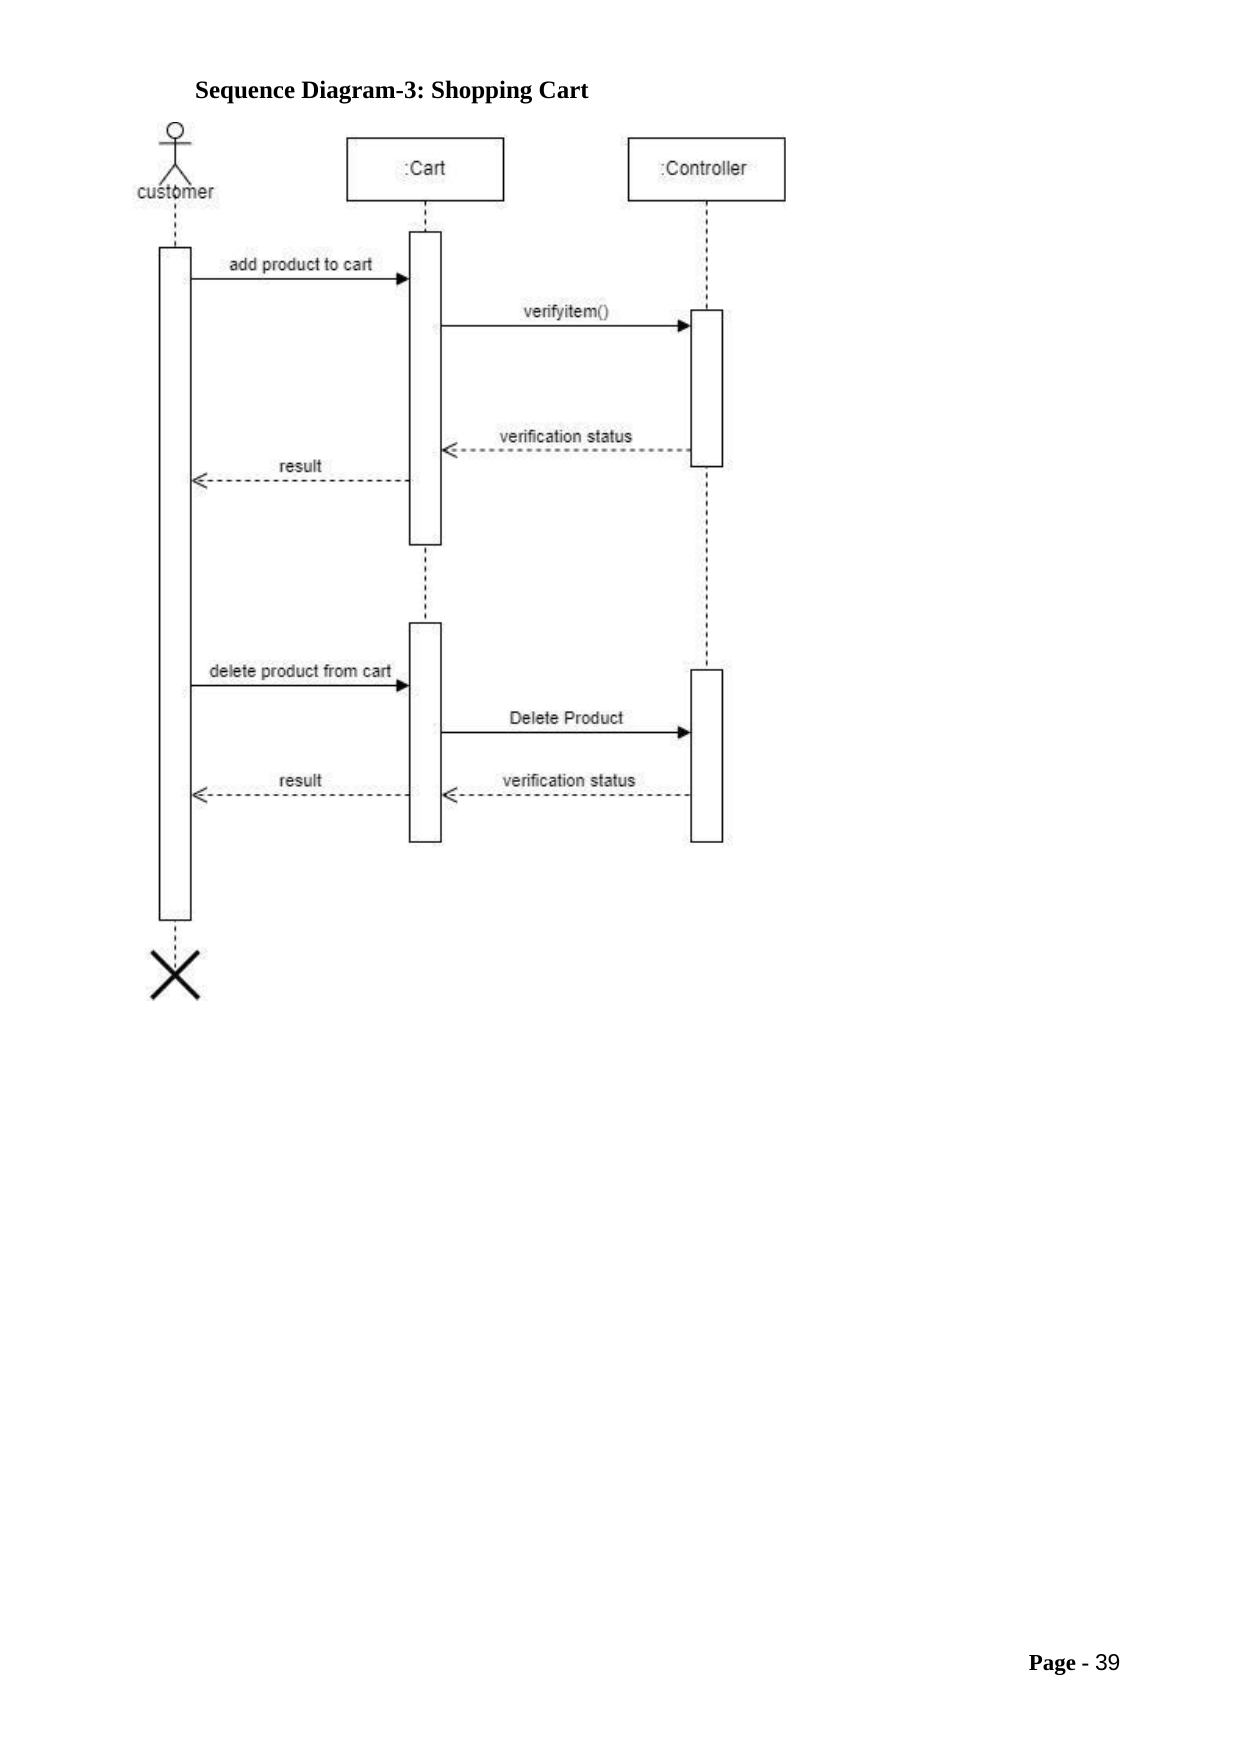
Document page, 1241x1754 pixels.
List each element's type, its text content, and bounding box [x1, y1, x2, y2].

picture [120, 122, 786, 1001]
subtitle Sequence Diagram-3: Shopping Cart [157, 75, 1120, 104]
